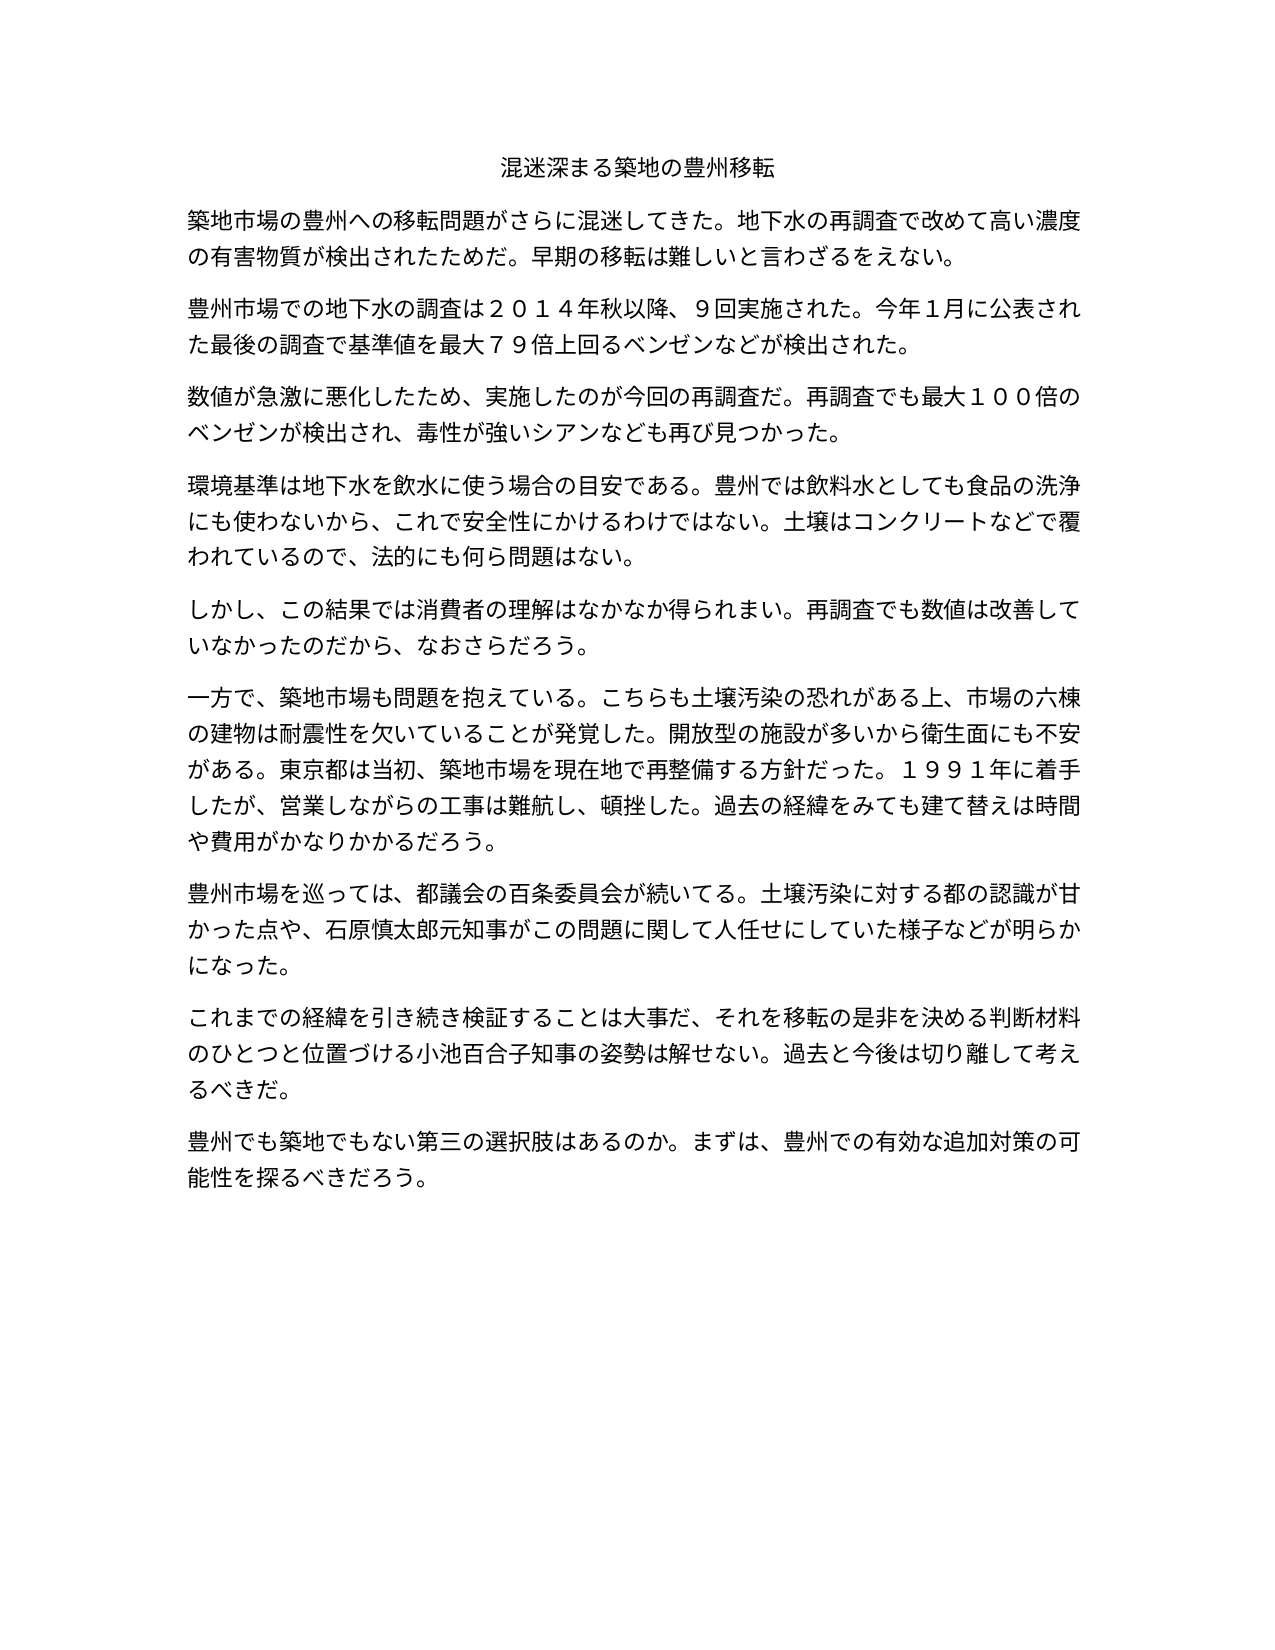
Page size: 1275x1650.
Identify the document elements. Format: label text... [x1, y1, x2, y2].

text 築地市場の豊州への移転問題がさらに混迷してきた。地下水の再調査で改めて高い濃度の有害物質が検出されたためだ。早期の移転は難しいと言わざるをえない。 [187, 202, 1087, 272]
text 豊州でも築地でもない第三の選択肢はあるのか。まずは、豊州での有効な追加対策の可能性を探るべきだろう。 [187, 1124, 1087, 1193]
text 豊州市場での地下水の調査は２０１４年秋以降、９回実施された。今年１月に公表された最後の調査で基準値を最大７９倍上回るベンゼンなどが検出された。 [187, 291, 1087, 360]
text 豊州市場を巡っては、都議会の百条委員会が続いてる。土壌汚染に対する都の認識が甘かった点や、石原慎太郎元知事がこの問題に関して人任せにしていた様子などが明らかになった。 [187, 876, 1087, 981]
text しかし、この結果では消費者の理解はなかなか得られまい。再調査でも数値は改善していなかったのだから、なおさらだろう。 [187, 592, 1087, 661]
text 環境基準は地下水を飲水に使う場合の目安である。豊州では飲料水としても食品の洗浄にも使わないから、これで安全性にかけるわけではない。土壌はコンクリートなどで覆われているので、法的にも何ら問題はない。 [187, 467, 1087, 572]
text 数値が急激に悪化したため、実施したのが今回の再調査だ。再調査でも最大１００倍のベンゼンが検出され、毒性が強いシアンなども再び見つかった。 [187, 379, 1087, 448]
text 混迷深まる築地の豊州移転 [187, 150, 1087, 183]
text これまでの経緯を引き続き検証することは大事だ、それを移転の是非を決める判断材料のひとつと位置づける小池百合子知事の姿勢は解せない。過去と今後は切り離して考えるべきだ。 [187, 1000, 1087, 1105]
text 一方で、築地市場も問題を抱えている。こちらも土壌汚染の恐れがある上、市場の六棟の建物は耐震性を欠いていることが発覚した。開放型の施設が多いから衛生面にも不安がある。東京都は当初、築地市場を現在地で再整備する方針だった。１９９１年に着手したが、営業しながらの工事は難航し、頓挫した。過去の経緯をみても建て替えは時間や費用がかなりかかるだろう。 [187, 680, 1087, 857]
